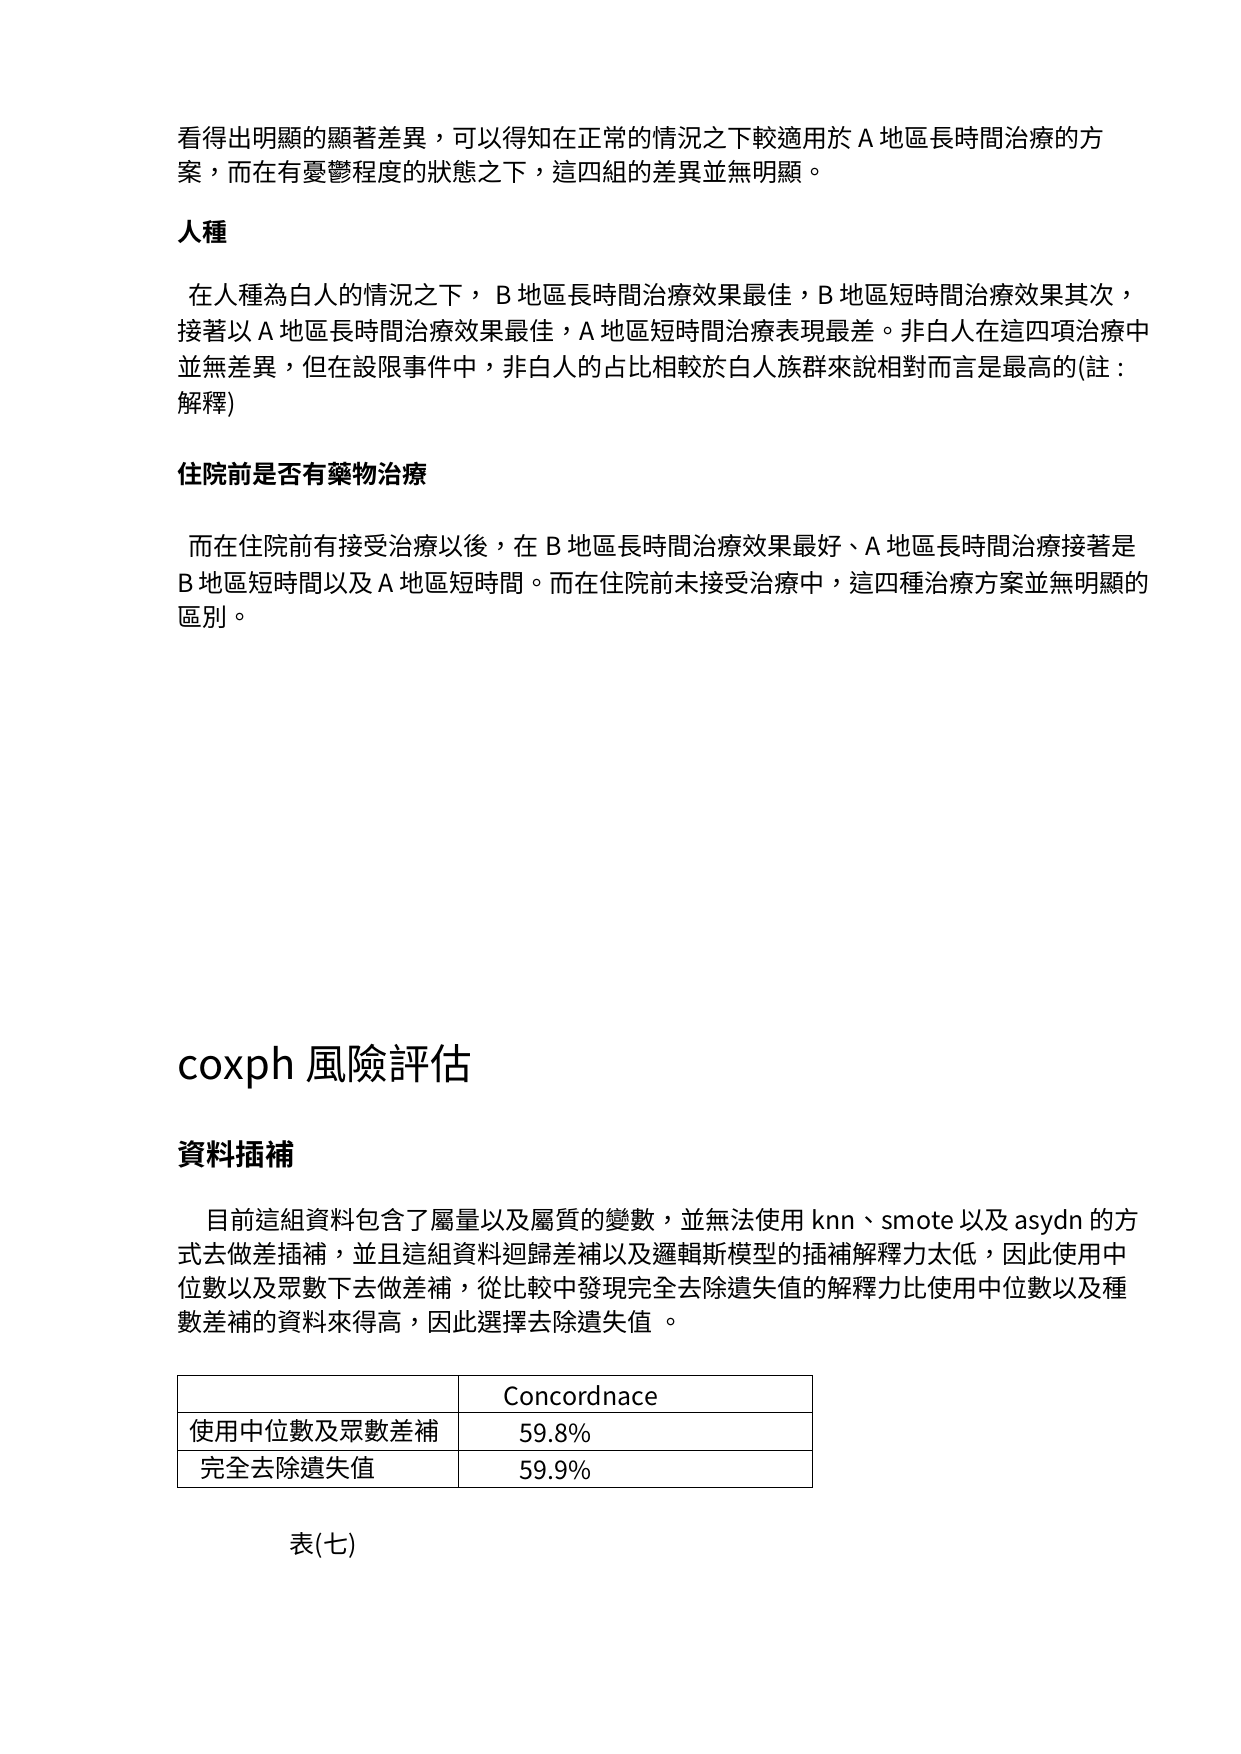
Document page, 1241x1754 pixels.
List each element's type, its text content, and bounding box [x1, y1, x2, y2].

text 在人種為白人的情況之下， B 地區長時間治療效果最佳，B 地區短時間治療效果其次，接著以 A 地區長時間治療效果最佳，A 地區短時間治療表現最差。非白人在這四項治療中並無差異，但在設限事件中，非白人的占比相較於白人族群來說相對而言是最高的(註 : 解釋) [177, 275, 1152, 420]
table_header [178, 1376, 458, 1412]
text 目前這組資料包含了屬量以及屬質的變數，並無法使用 knn、smote以及asydn 的方式去做差插補，並且這組資料迴歸差補以及邏輯斯模型的插補解釋力太低，因此使用中位數以及眾數下去做差補，從比較中發現完全去除遺失值的解釋力比使用中位數以及種數差補的資料來得高，因此選擇去除遺失值 。 [177, 1200, 1152, 1339]
table_cell 使用中位數及眾數差補 [178, 1413, 458, 1449]
text 人種 [177, 215, 1152, 249]
table_cell 59.9% [459, 1451, 812, 1487]
text 表(七) [177, 1524, 1152, 1560]
text 資料插補 [177, 1134, 1152, 1174]
table_header Concordnace [459, 1376, 812, 1412]
table_cell 完全去除遺失值 [178, 1451, 458, 1487]
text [177, 118, 1152, 188]
text 而在住院前有接受治療以後，在 B 地區長時間治療效果最好、A 地區長時間治療接著是B地區短時間以及A地區短時間。而在住院前未接受治療中，這四種治療方案並無明顯的區別。 [177, 527, 1152, 633]
text 住院前是否有藥物治療 [177, 456, 1152, 491]
table_cell 59.8% [459, 1413, 812, 1449]
text coxph 風險評估 [177, 1031, 1152, 1092]
